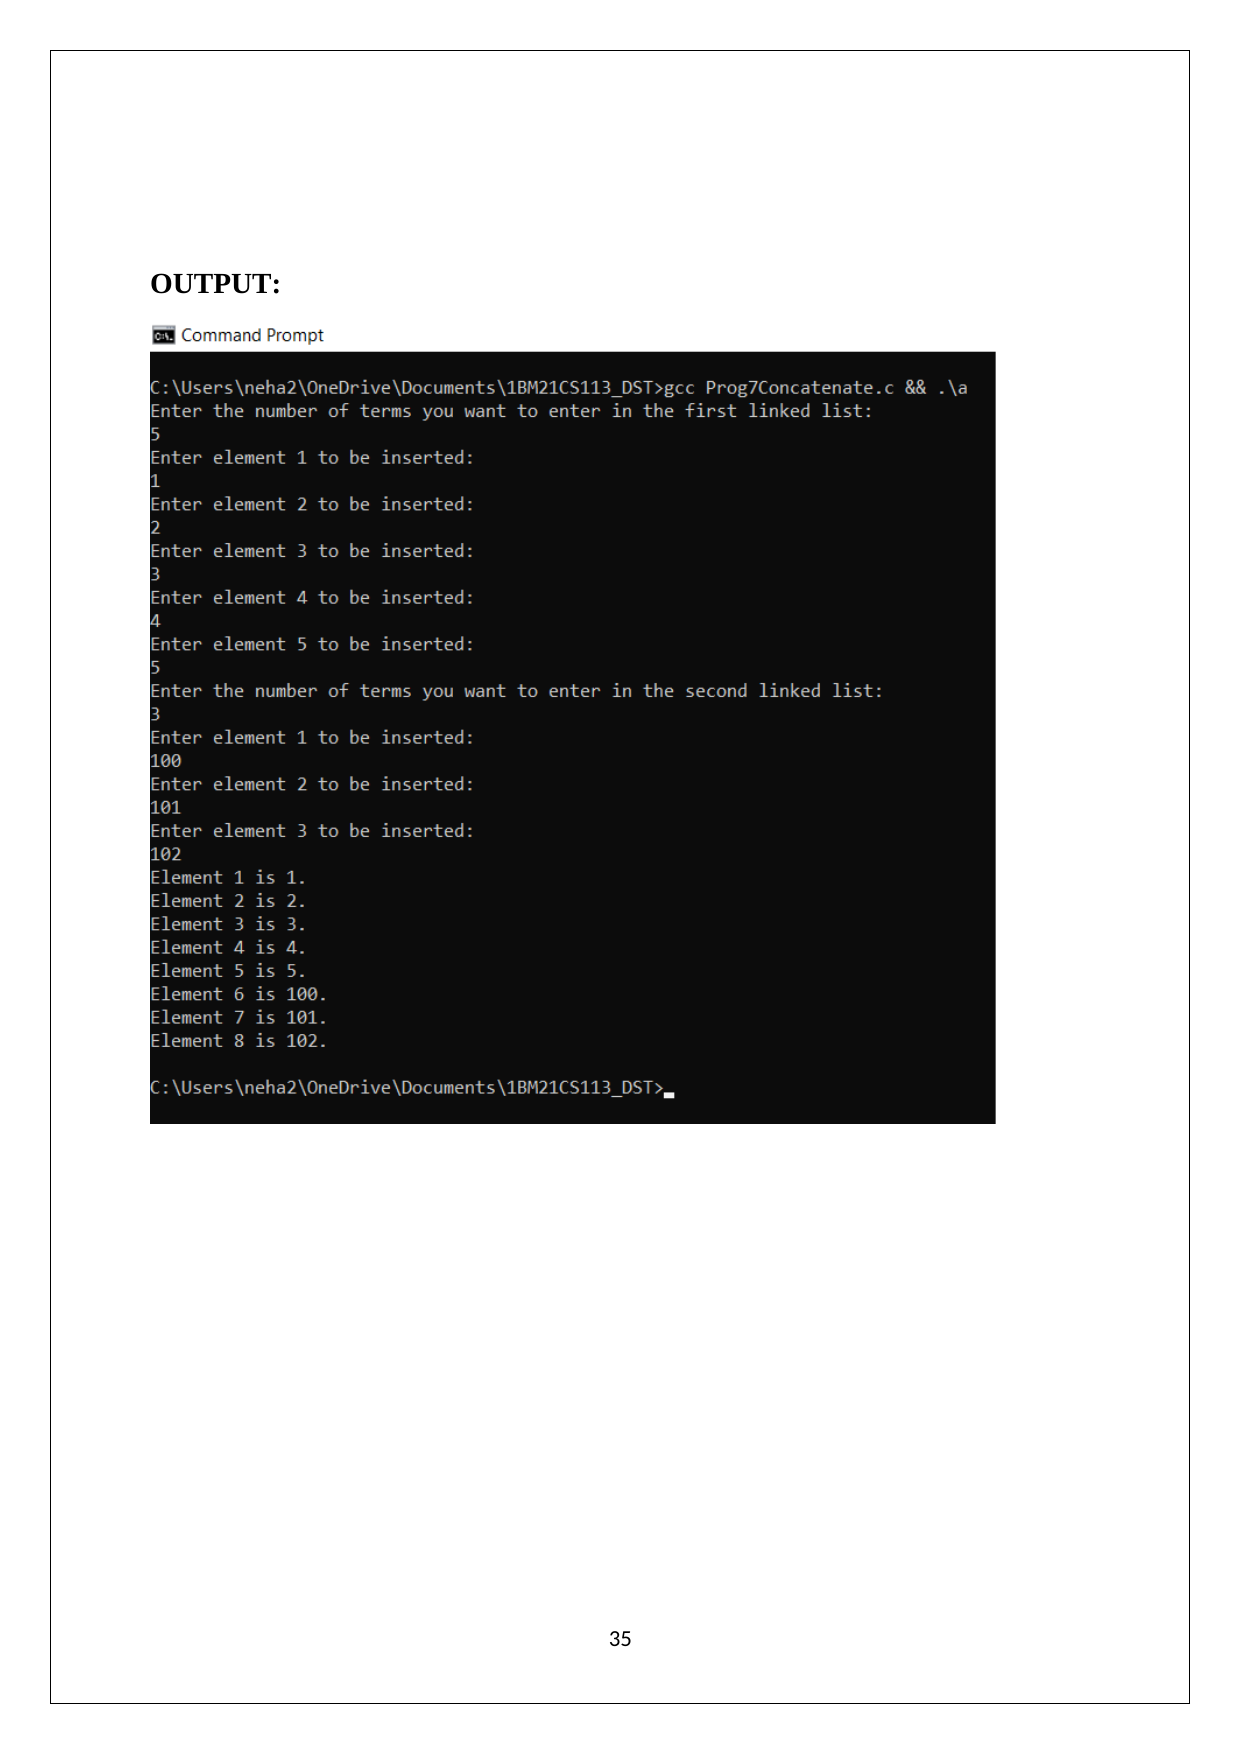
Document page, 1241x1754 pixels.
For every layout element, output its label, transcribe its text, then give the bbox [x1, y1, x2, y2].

text OUTPUT: [150, 266, 1090, 299]
picture [150, 318, 996, 1124]
